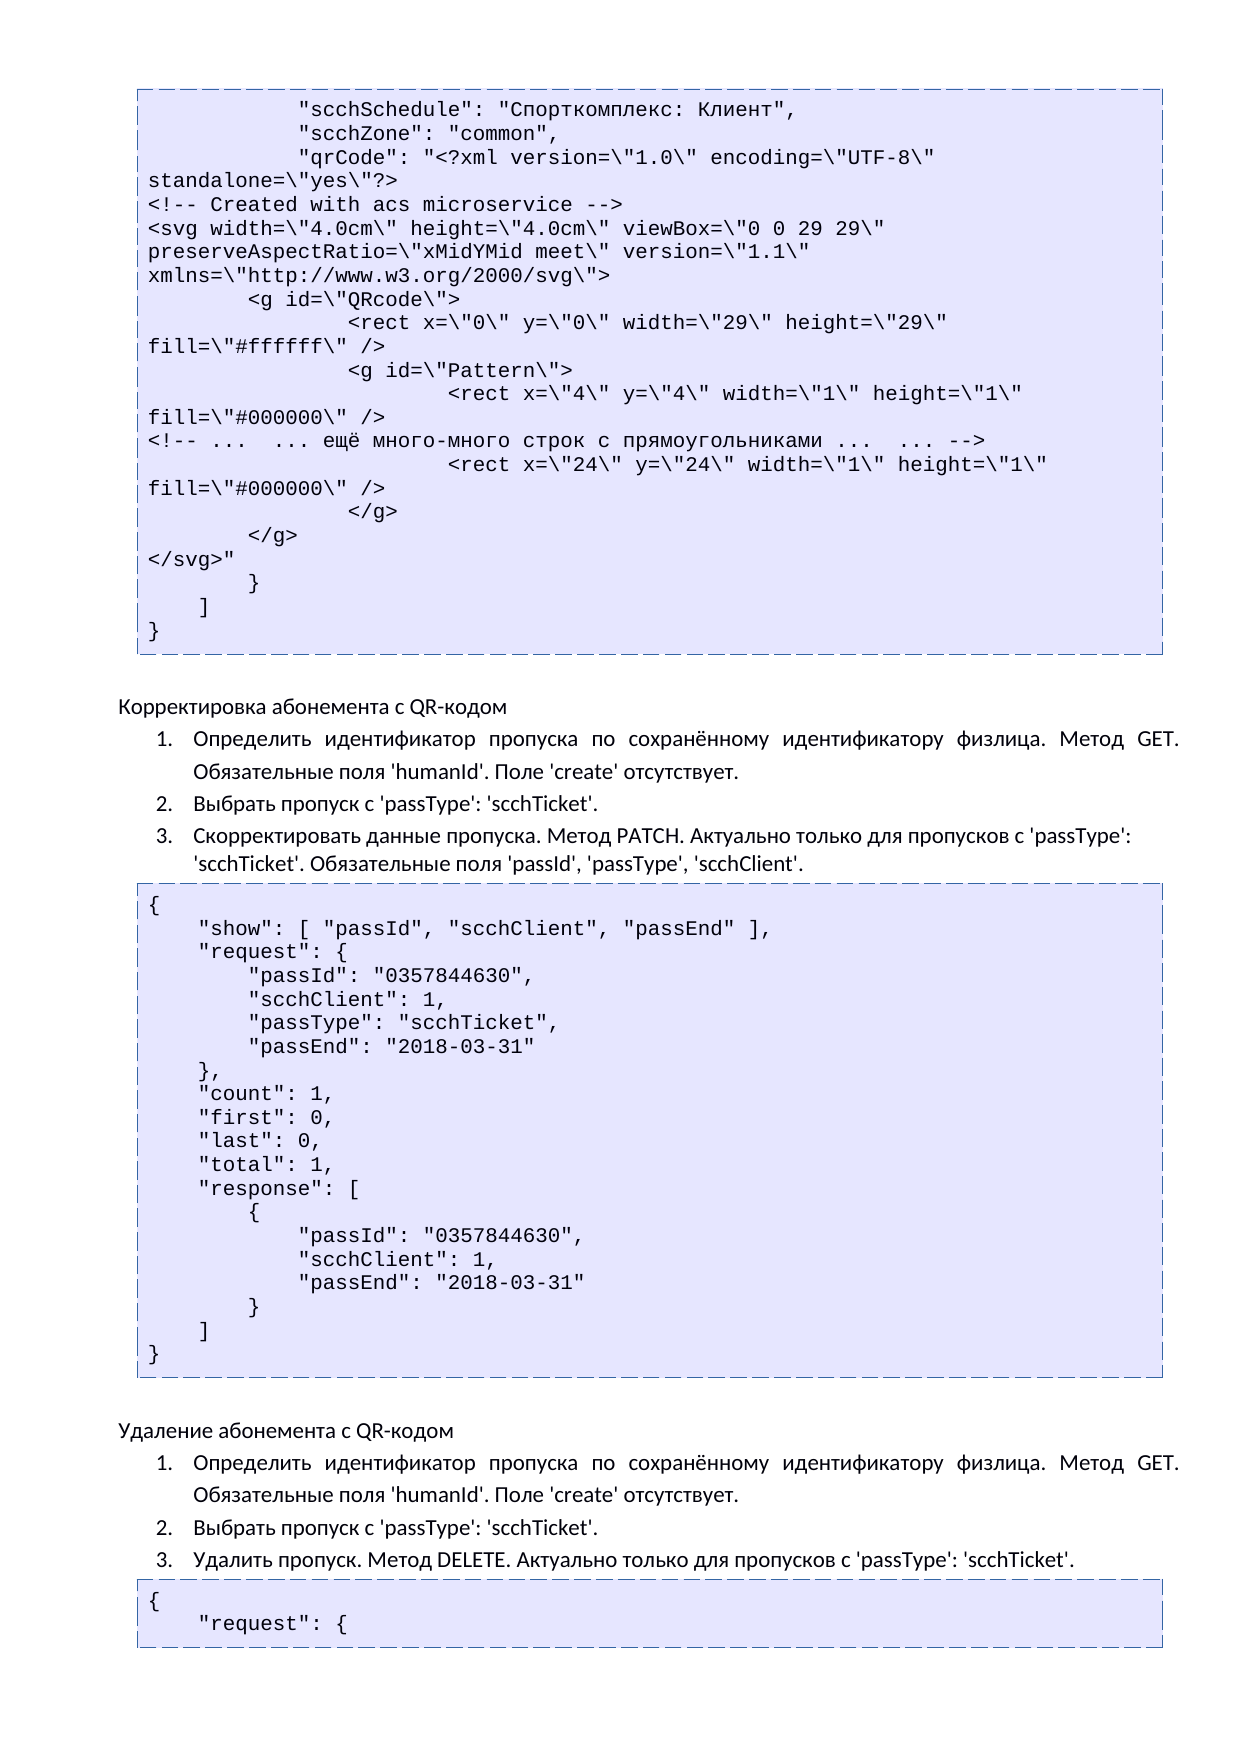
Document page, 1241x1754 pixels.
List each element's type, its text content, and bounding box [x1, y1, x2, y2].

text "passId": "0357844630", [137, 1214, 1163, 1238]
list Удалить пропуск. Метод DELETE. Актуально только для пропусков с 'passType': 'scchTicket'. [156, 1545, 1181, 1573]
text "passEnd": "2018-03-31" [137, 1261, 1163, 1285]
text "show": [ "passId", "scchClient", "passEnd" ], [137, 907, 1162, 930]
text <g id=\"QRcode\"> [137, 278, 1163, 301]
text <g id=\"Pattern\"> [137, 349, 1163, 372]
text "passId": "0357844630", [137, 954, 1163, 978]
text "response": [ [137, 1167, 1163, 1191]
text "total": 1, [137, 1143, 1163, 1167]
list Скорректировать данные пропуска. Метод PATCH. Актуально только для пропусков с 'passType': 'scchTicket'. Обязательные поля 'passId', 'passType', 'scchClient'. [156, 821, 1181, 877]
text } [137, 1332, 1163, 1378]
list Выбрать пропуск с 'passType': 'scchTicket'. [156, 1513, 1181, 1541]
text "request": { [137, 1602, 1163, 1648]
text <!-- Created with acs microservice --> [137, 183, 1163, 207]
list Определить идентификатор пропуска по сохранённому идентификатору физлица. Метод GET. Обязательные поля 'humanId'. Поле 'create' отсутствует. [156, 724, 1181, 785]
text "last": 0, [137, 1119, 1163, 1143]
text </g> [137, 514, 1163, 538]
text <svg width=\"4.0cm\" height=\"4.0cm\" viewBox=\"0 0 29 29\" preserveAspectRatio=\"xMidYMid meet\" version=\"1.1\" xmlns=\"http://www.w3.org/2000/svg\"> [137, 207, 1163, 278]
text "scchClient": 1, [137, 1238, 1163, 1261]
text "passType": "scchTicket", [137, 1001, 1163, 1025]
text ] [137, 1309, 1163, 1332]
text { [137, 1579, 1163, 1602]
text </svg>" [137, 538, 1163, 561]
list Выбрать пропуск с 'passType': 'scchTicket'. [156, 789, 1181, 817]
text "first": 0, [137, 1096, 1163, 1119]
text <rect x=\"24\" y=\"24\" width=\"1\" height=\"1\" fill=\"#000000\" /> [137, 443, 1163, 491]
text "request": { [137, 930, 1163, 954]
text </g> [137, 491, 1163, 514]
text ] [137, 585, 1163, 609]
text Удаление абонемента с QR-кодом [118, 1416, 1181, 1444]
list Определить идентификатор пропуска по сохранённому идентификатору физлица. Метод GET. Обязательные поля 'humanId'. Поле 'create' отсутствует. [156, 1448, 1181, 1508]
text <!-- ... ... ещё много-много строк с прямоугольниками ... ... --> [137, 419, 1163, 443]
text <rect x=\"4\" y=\"4\" width=\"1\" height=\"1\" fill=\"#000000\" /> [137, 372, 1163, 419]
text { [137, 883, 1163, 907]
text "scchZone": "common", [137, 112, 1162, 136]
text "scchClient": 1, [137, 978, 1163, 1001]
text }, [137, 1049, 1163, 1072]
text <rect x=\"0\" y=\"0\" width=\"29\" height=\"29\" fill=\"#ffffff\" /> [137, 301, 1163, 349]
text Корректировка абонемента с QR-кодом [118, 692, 1181, 720]
text { [137, 1191, 1163, 1214]
text } [137, 561, 1163, 585]
text } [137, 609, 1163, 654]
text "qrCode": "<?xml version=\"1.0\" encoding=\"UTF-8\" standalone=\"yes\"?> [137, 136, 1163, 183]
text "count": 1, [137, 1072, 1163, 1096]
text } [137, 1285, 1163, 1309]
text "passEnd": "2018-03-31" [137, 1025, 1163, 1049]
text "scchSchedule": "Спорткомплекс: Клиент", [137, 88, 1163, 112]
